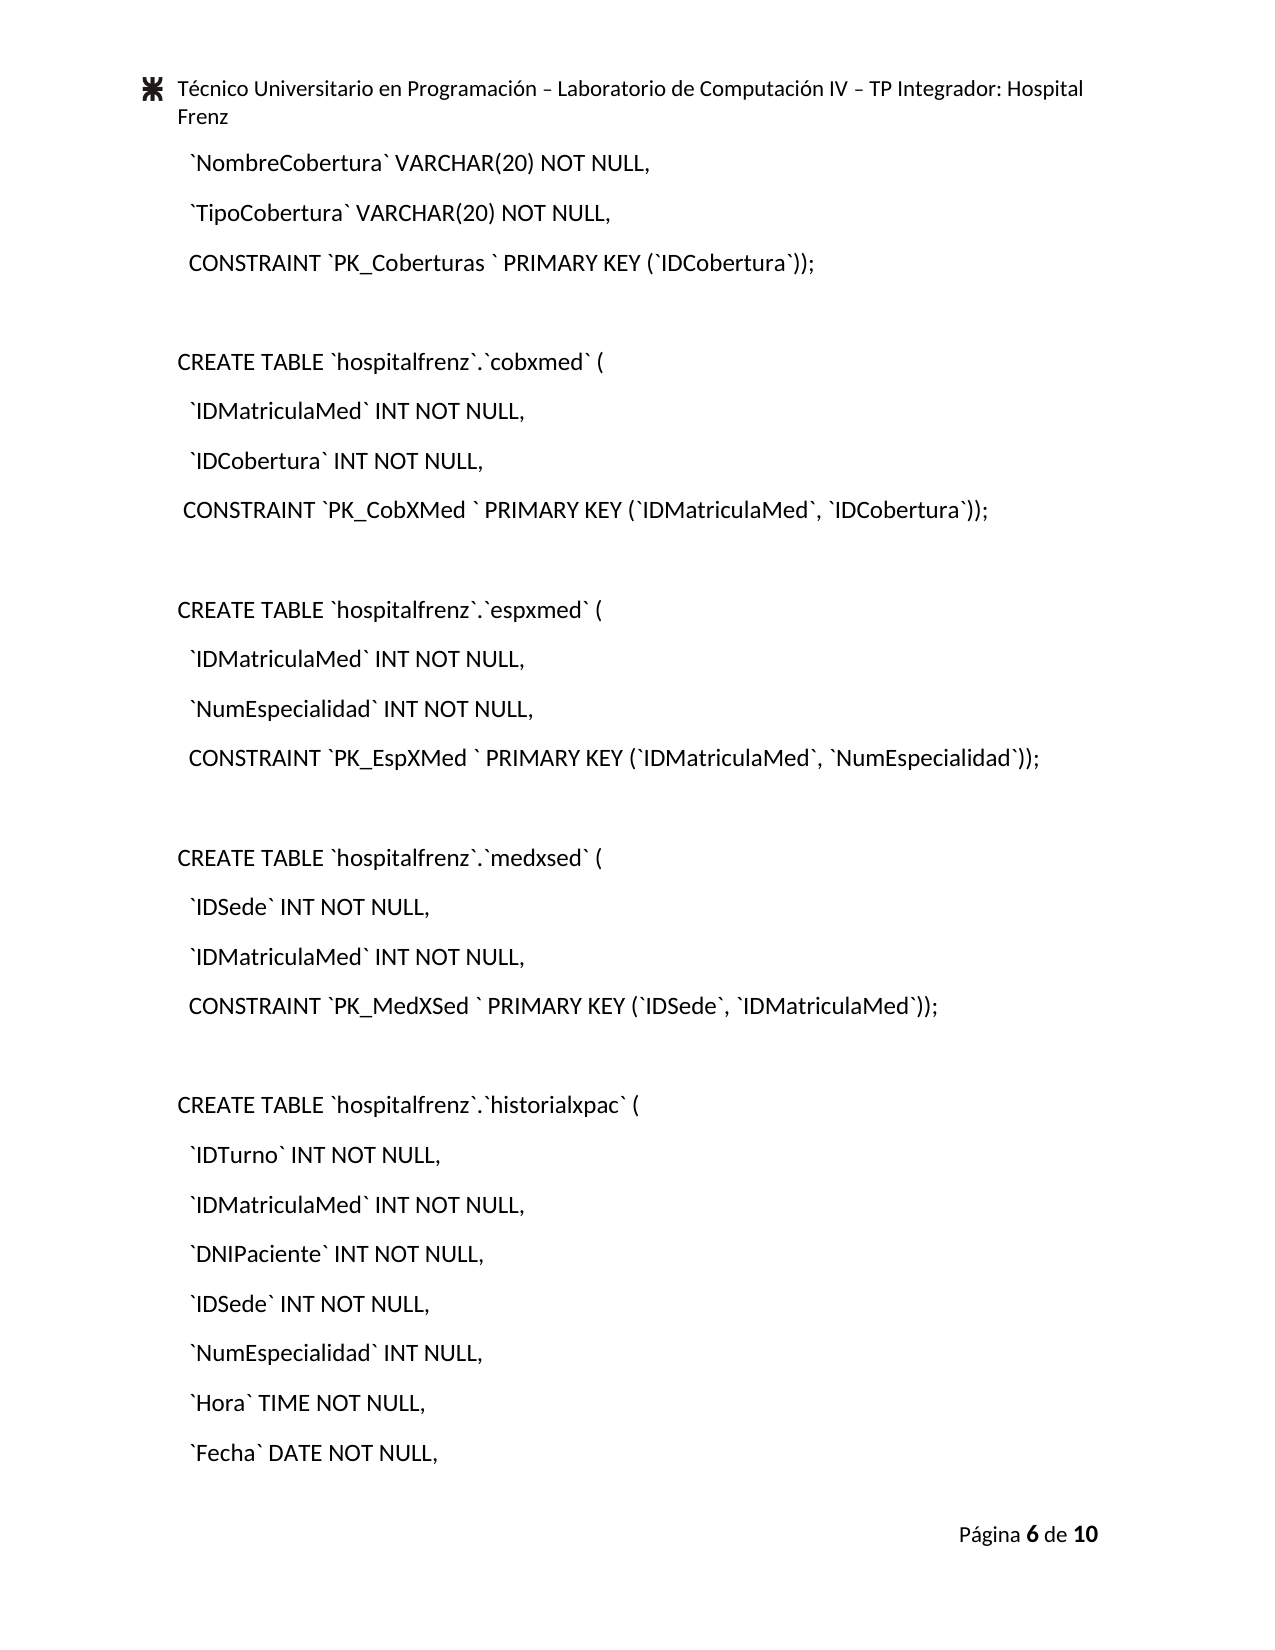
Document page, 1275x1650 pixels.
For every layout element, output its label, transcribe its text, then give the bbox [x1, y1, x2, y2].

text CREATE TABLE `hospitalfrenz`.`espxmed` ( [177, 594, 1098, 624]
text `NumEspecialidad` INT NULL, [177, 1338, 1098, 1368]
picture [142, 77, 163, 101]
text `Hora` TIME NOT NULL, [177, 1387, 1098, 1418]
text CONSTRAINT `PK_EspXMed ` PRIMARY KEY (`IDMatriculaMed`, `NumEspecialidad`)); [177, 743, 1098, 773]
text CREATE TABLE `hospitalfrenz`.`historialxpac` ( [177, 1090, 1098, 1120]
text `Fecha` DATE NOT NULL, [177, 1437, 1098, 1467]
text `IDMatriculaMed` INT NOT NULL, [177, 396, 1098, 426]
text `IDCobertura` INT NOT NULL, [177, 445, 1098, 476]
text CONSTRAINT `PK_Coberturas ` PRIMARY KEY (`IDCobertura`)); [177, 247, 1098, 277]
text CREATE TABLE `hospitalfrenz`.`medxsed` ( [177, 842, 1098, 872]
text CONSTRAINT `PK_CobXMed ` PRIMARY KEY (`IDMatriculaMed`, `IDCobertura`)); [177, 495, 1098, 525]
text CREATE TABLE `hospitalfrenz`.`cobxmed` ( [177, 346, 1098, 376]
text CONSTRAINT `PK_MedXSed ` PRIMARY KEY (`IDSede`, `IDMatriculaMed`)); [177, 991, 1098, 1021]
text `TipoCobertura` VARCHAR(20) NOT NULL, [177, 197, 1098, 228]
text `IDTurno` INT NOT NULL, [177, 1139, 1098, 1170]
text `NumEspecialidad` INT NOT NULL, [177, 693, 1098, 723]
text `IDMatriculaMed` INT NOT NULL, [177, 1189, 1098, 1219]
text `NombreCobertura` VARCHAR(20) NOT NULL, [177, 148, 1098, 178]
text `IDSede` INT NOT NULL, [177, 1288, 1098, 1318]
text `IDMatriculaMed` INT NOT NULL, [177, 941, 1098, 971]
text `IDSede` INT NOT NULL, [177, 891, 1098, 922]
text `DNIPaciente` INT NOT NULL, [177, 1238, 1098, 1269]
text `IDMatriculaMed` INT NOT NULL, [177, 643, 1098, 674]
